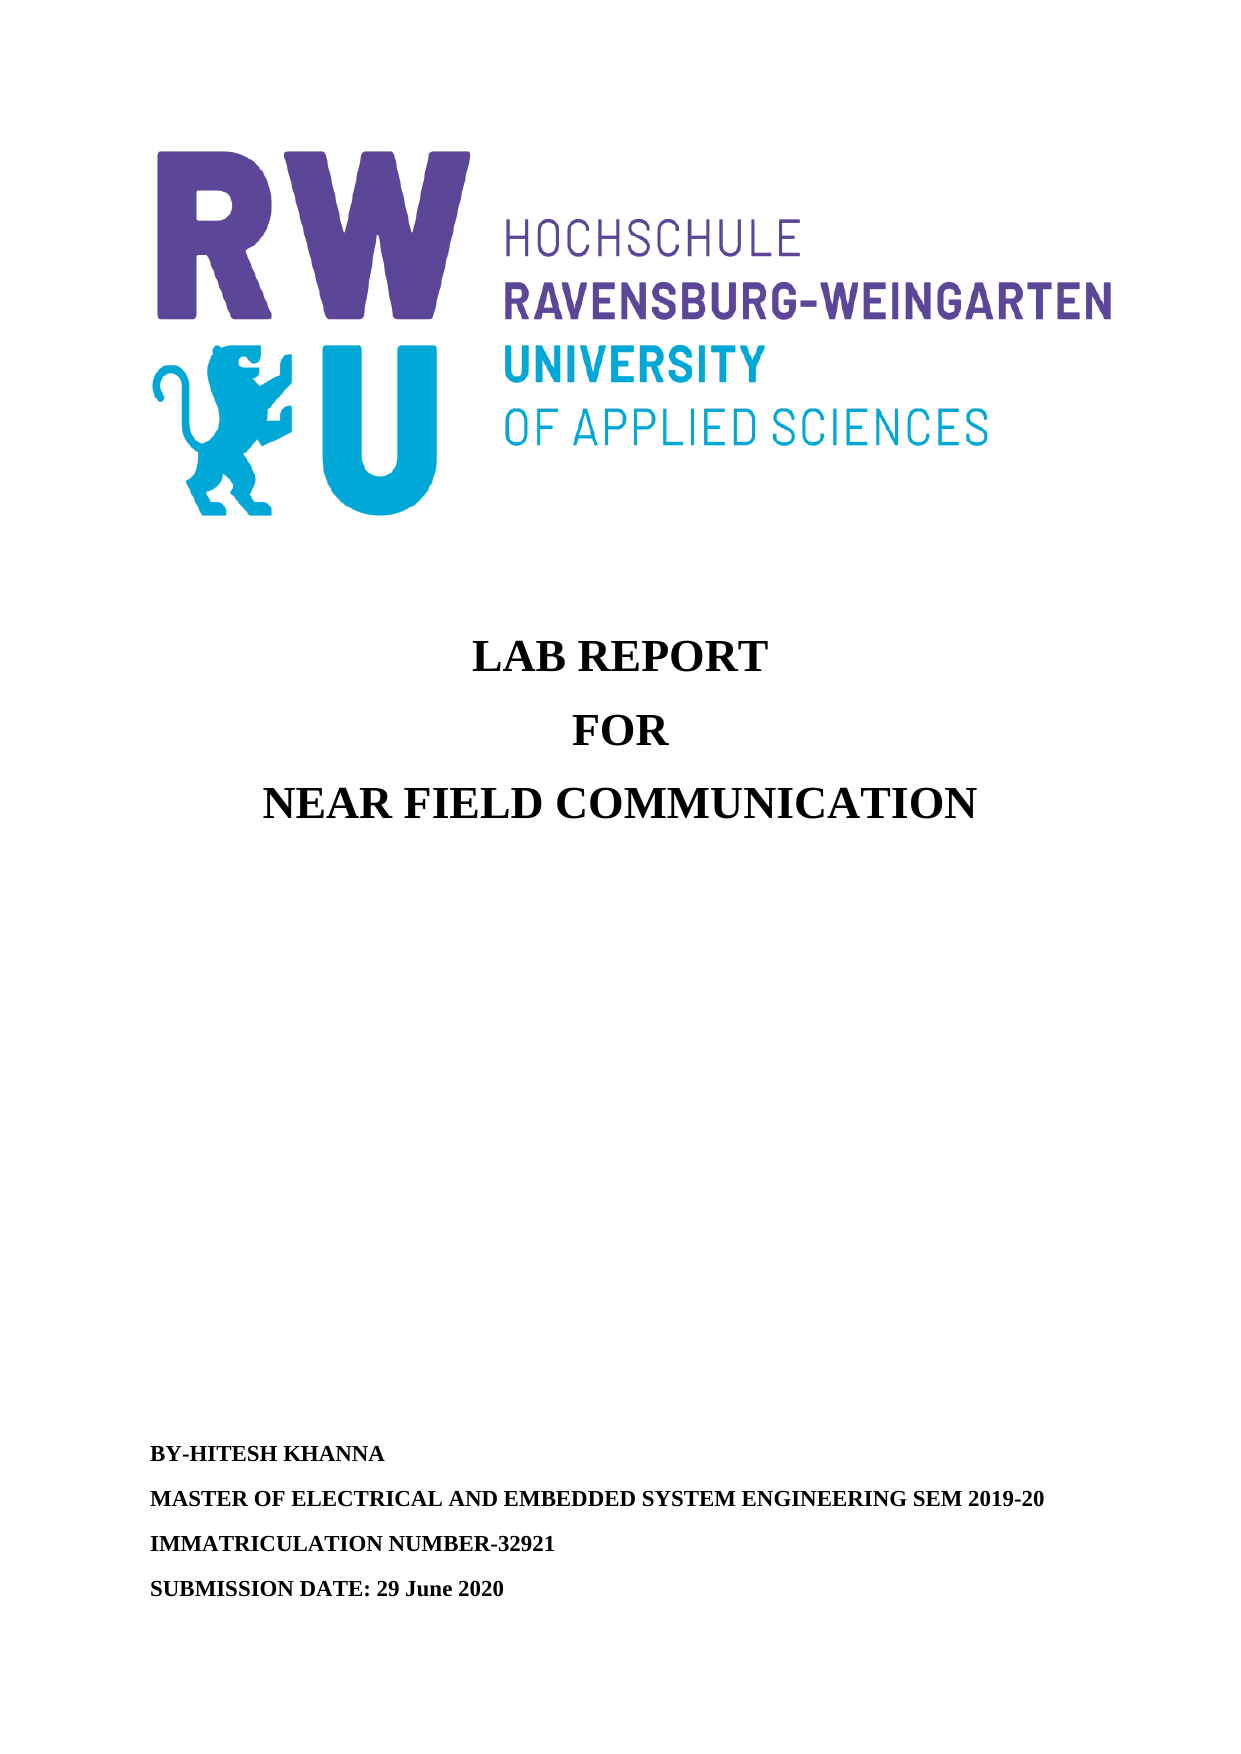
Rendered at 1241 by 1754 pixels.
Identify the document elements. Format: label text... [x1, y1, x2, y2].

text IMMATRICULATION NUMBER-32921 [150, 1530, 1090, 1557]
text BY-HITESH KHANNA [150, 1440, 1090, 1467]
text LAB REPORT [150, 629, 1090, 682]
text FOR [150, 702, 1090, 755]
text MASTER OF ELECTRICAL AND EMBEDDED SYSTEM ENGINEERING SEM 2019-20 [150, 1485, 1090, 1512]
text SUBMISSION DATE: 29 June 2020 [150, 1576, 1090, 1602]
picture [150, 150, 1112, 517]
text NEAR FIELD COMMUNICATION [150, 776, 1090, 829]
